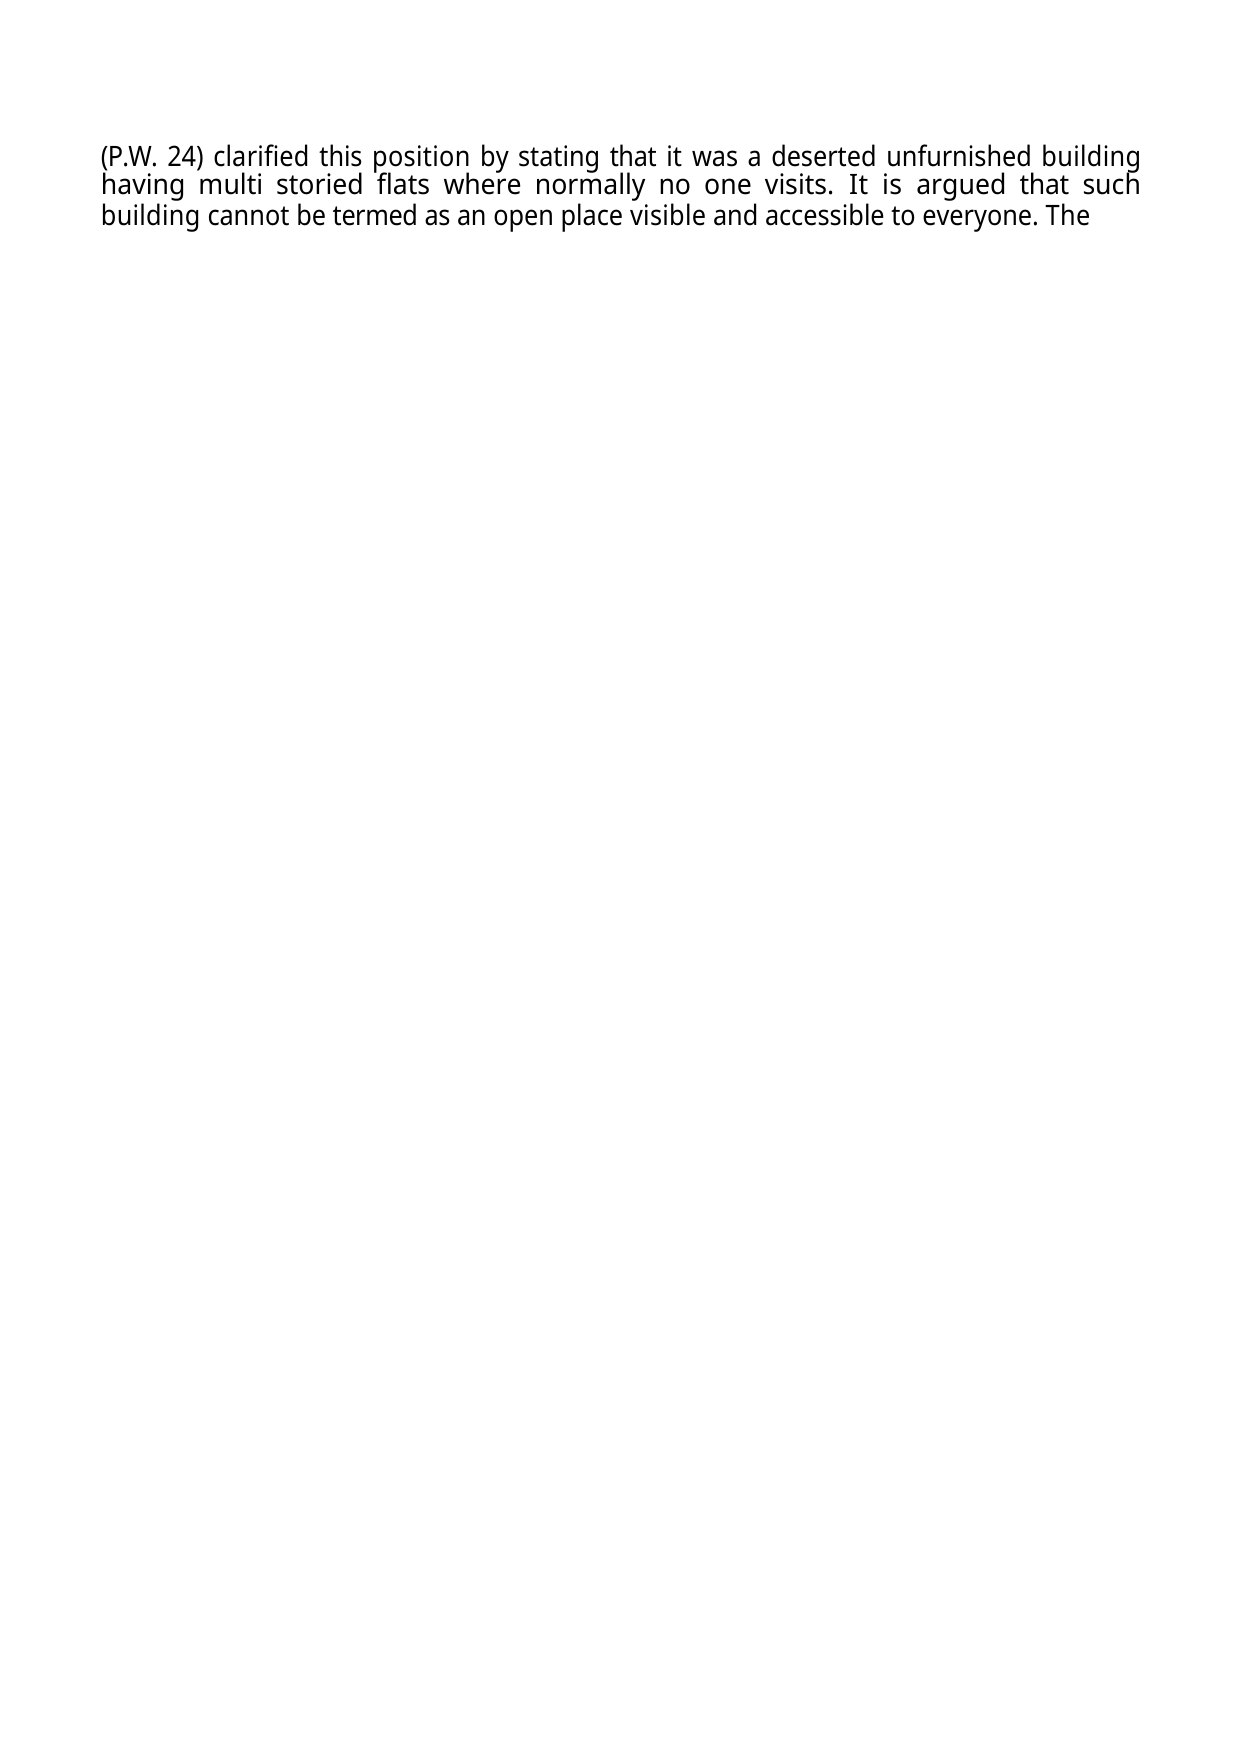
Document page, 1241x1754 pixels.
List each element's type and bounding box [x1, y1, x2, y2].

list [101, 142, 1141, 234]
